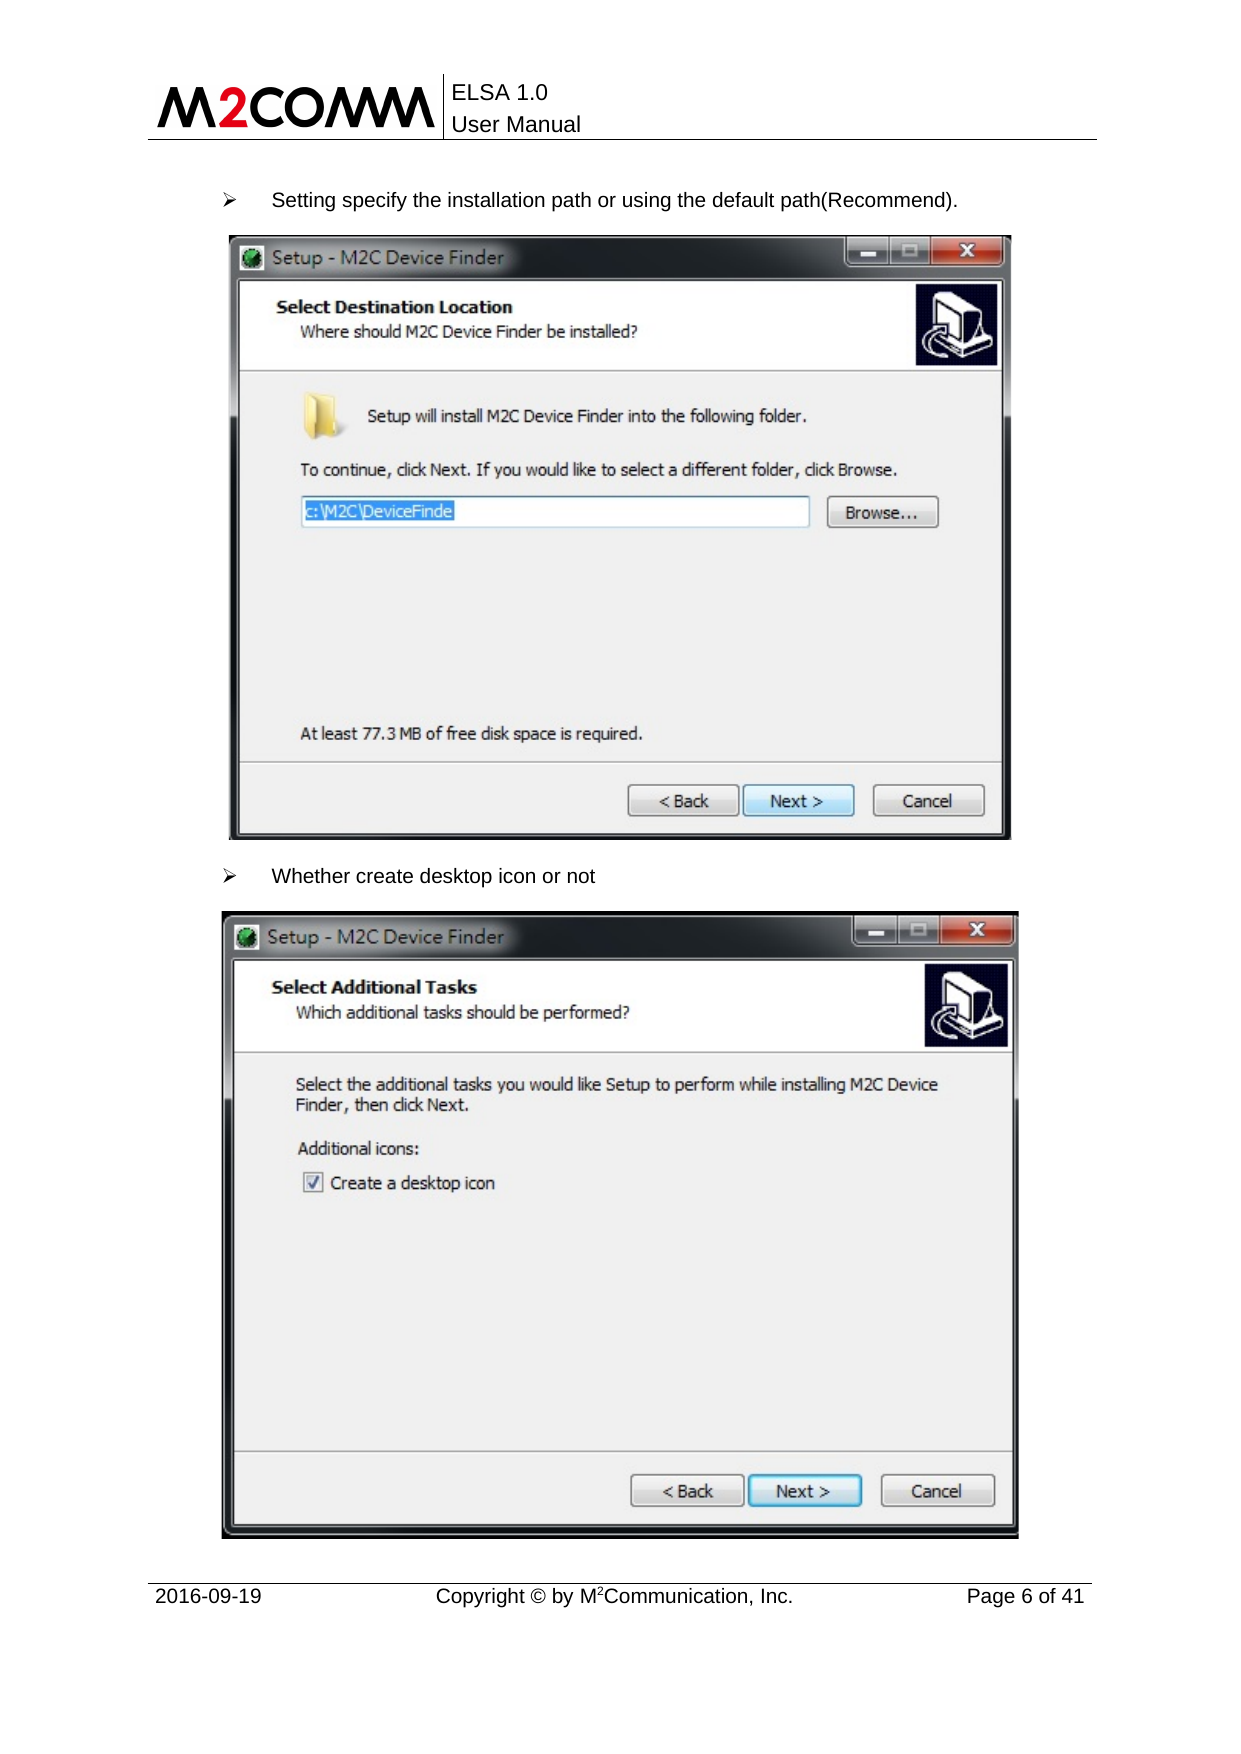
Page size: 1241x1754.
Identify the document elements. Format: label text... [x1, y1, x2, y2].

picture [221, 911, 1019, 1539]
picture [228, 235, 1012, 840]
list Setting specify the installation path or using the default path(Recommend). [221, 188, 1092, 212]
list Whether create desktop icon or not [221, 864, 1092, 888]
picture [155, 85, 437, 128]
